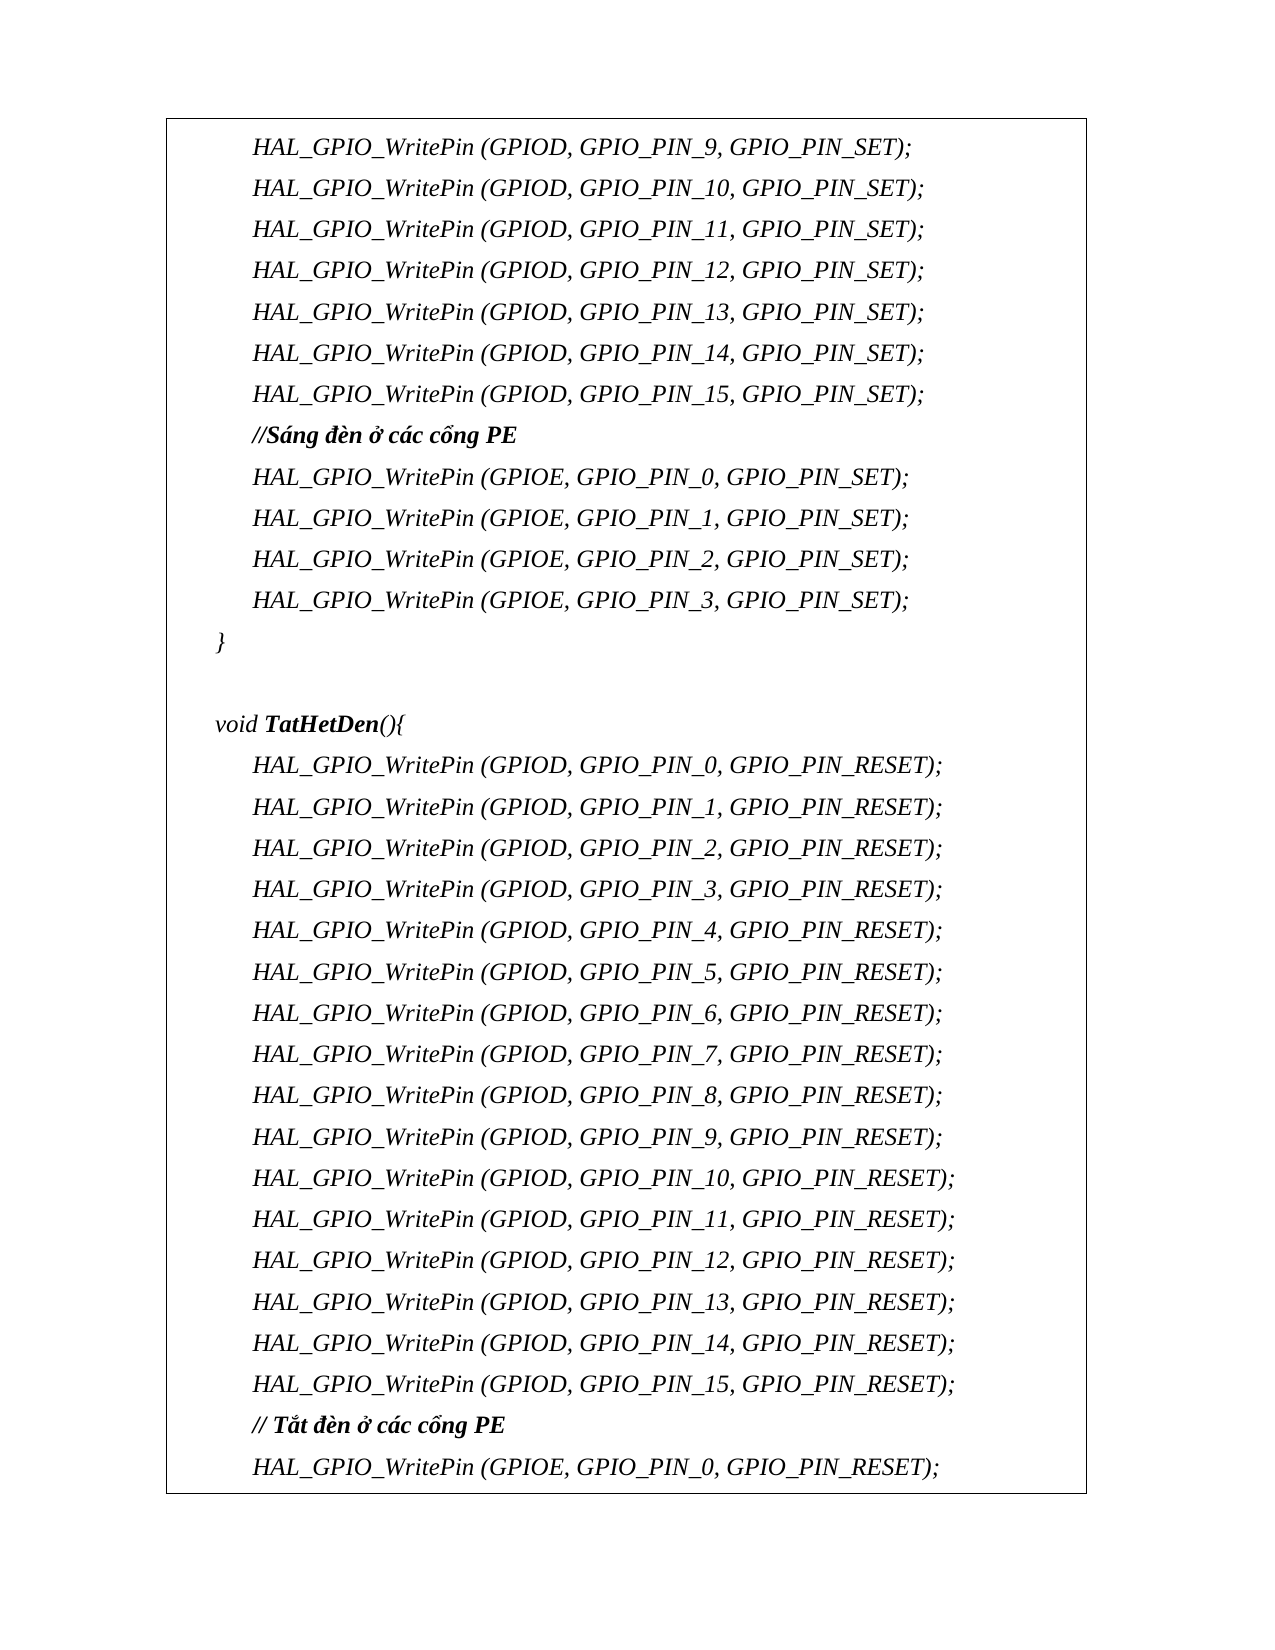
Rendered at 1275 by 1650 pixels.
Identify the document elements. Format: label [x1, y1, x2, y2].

table_header [167, 119, 1086, 1493]
